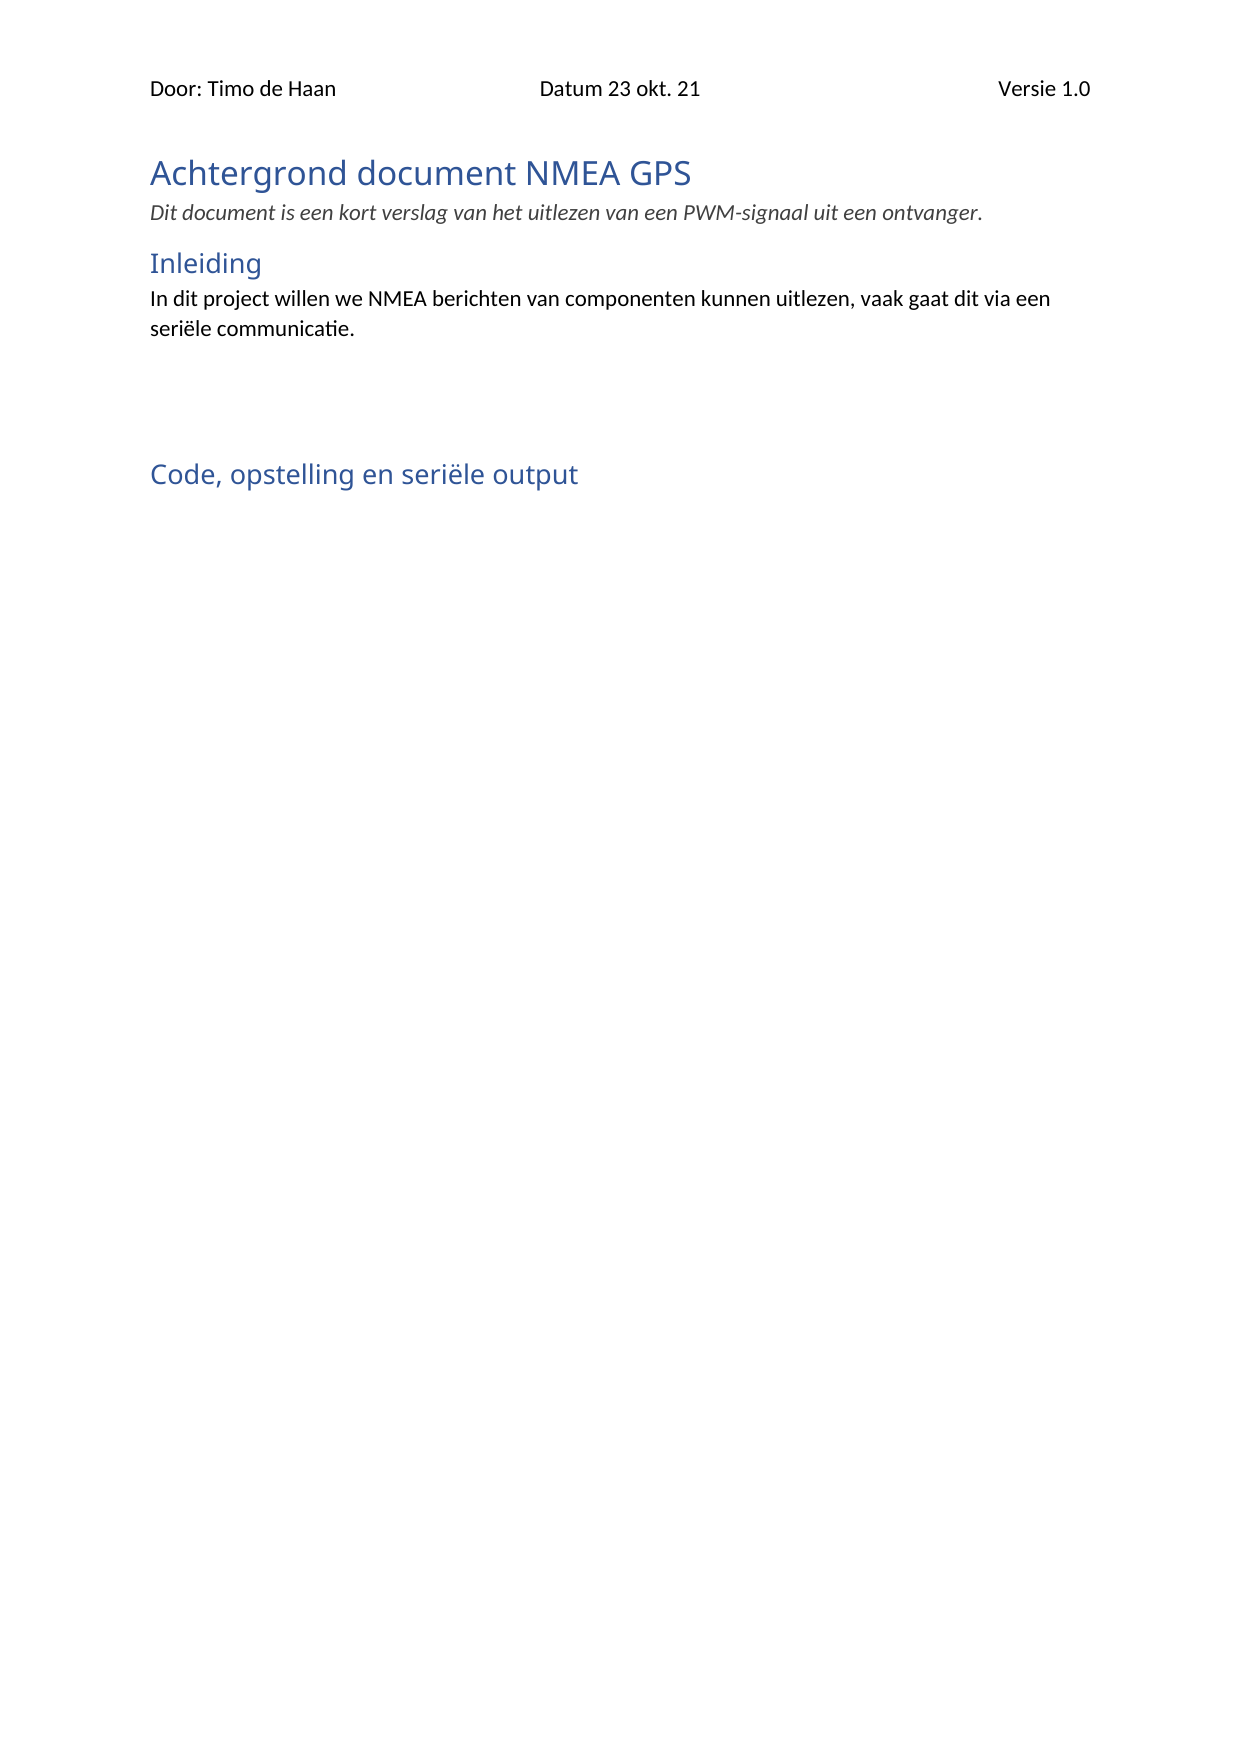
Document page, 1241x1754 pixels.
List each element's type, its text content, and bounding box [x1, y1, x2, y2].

subtitle Inleiding [150, 244, 1090, 281]
subtitle Code, opstelling en seriële output [150, 455, 1090, 492]
text In dit project willen we NMEA berichten van componenten kunnen uitlezen, vaak gaat dit via een seriële communicatie. [150, 284, 1090, 342]
text Achtergrond document NMEA GPS Dit document is een kort verslag van het uitlezen van een PWM-signaal uit een ontvanger. [150, 150, 1090, 226]
